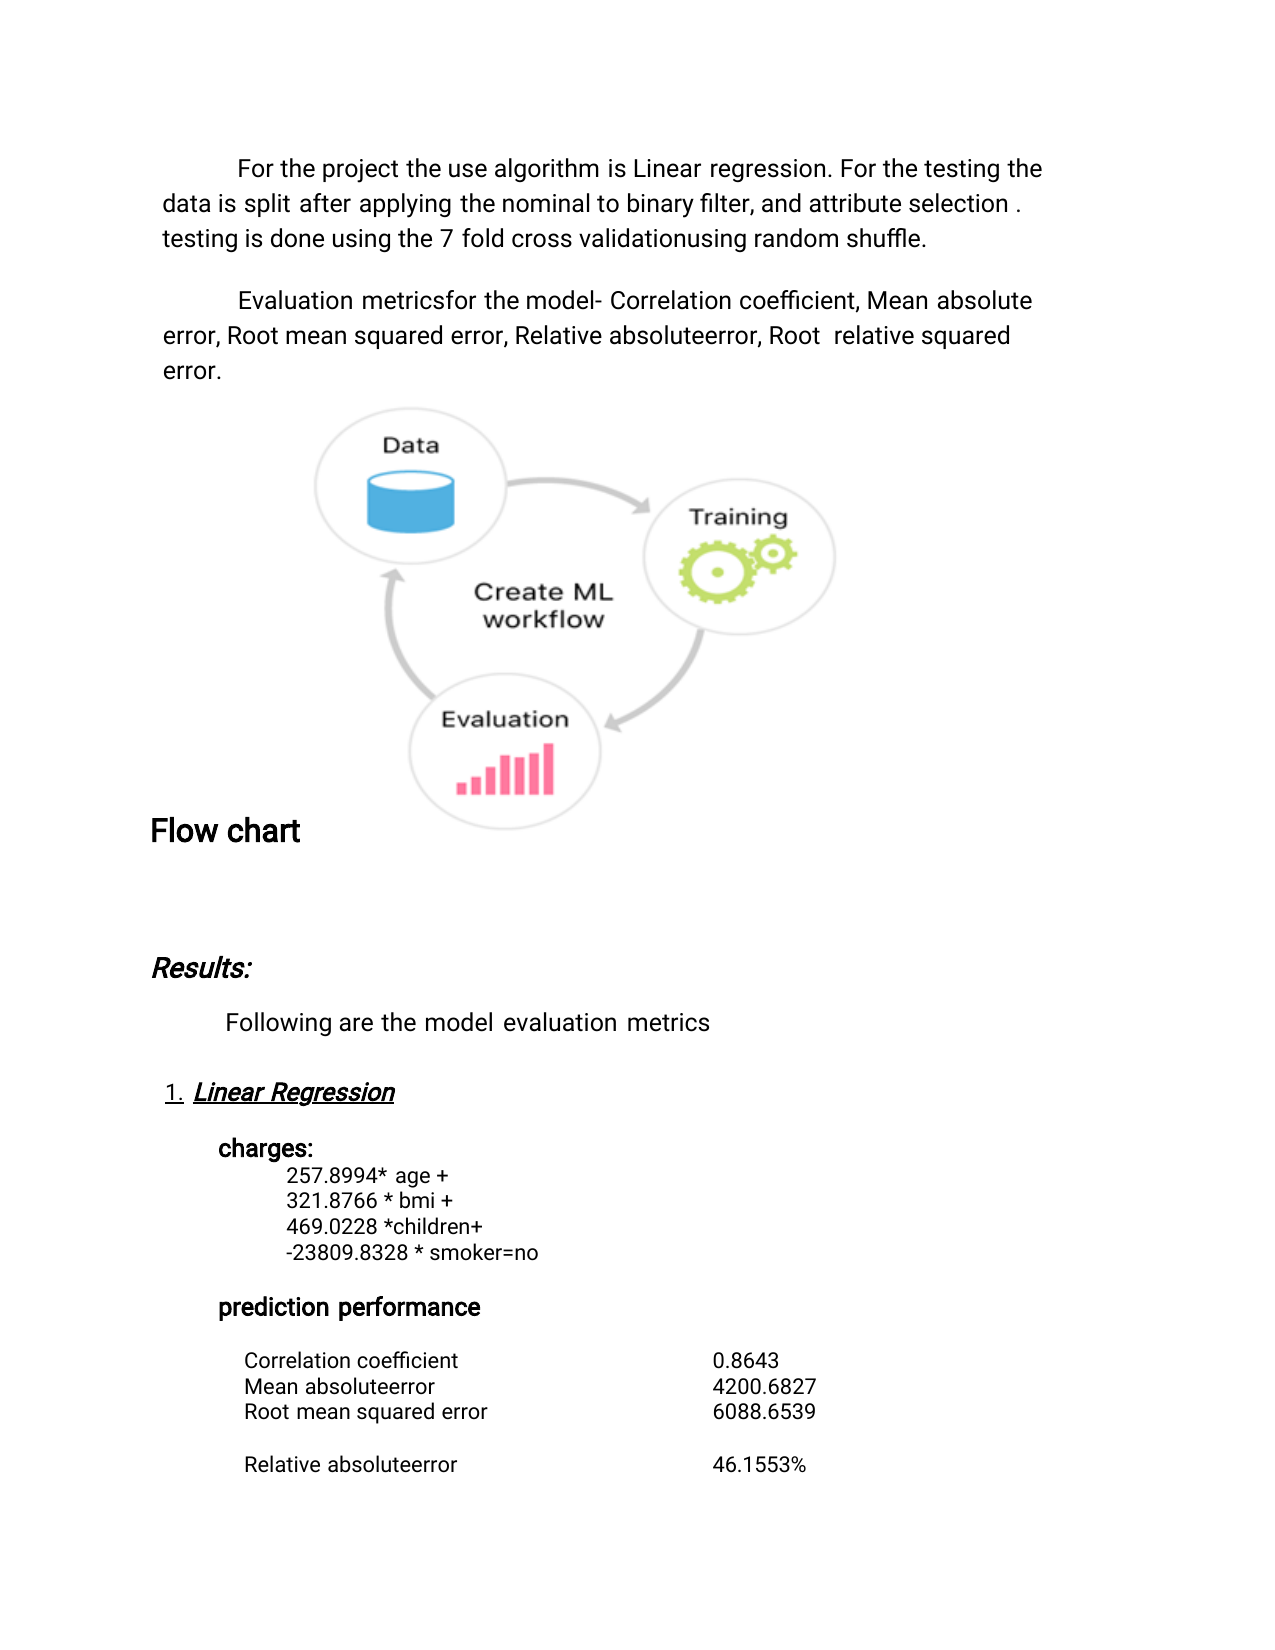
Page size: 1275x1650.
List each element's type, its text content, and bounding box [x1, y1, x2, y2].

table_header Correlation coefficient [233, 1348, 701, 1374]
table_cell Root mean squared error [233, 1400, 701, 1452]
table_cell 46.1553% [701, 1453, 1172, 1478]
table_cell 6088.6539 [701, 1400, 1172, 1452]
text -23809.8328 * smoker=no [150, 1239, 1125, 1265]
text 257.8994* age + [150, 1163, 1125, 1188]
text Following are the model evaluation metrics [162, 1008, 1125, 1037]
text 1. Linear Regression [165, 1077, 1125, 1107]
text For the project the use algorithm is Linear regression. For the testing the data is split after applying the nominal to binary filter, and attribute selection . testing is done using the 7 fold cross validationusing random shuffle. [162, 150, 1072, 255]
table_cell Relative absoluteerror [233, 1453, 701, 1478]
text 321.8766 * bmi + [150, 1188, 1125, 1214]
picture [300, 396, 852, 842]
text prediction performance [150, 1292, 1125, 1321]
text Results: [150, 951, 1125, 984]
table_cell 4200.6827 [701, 1374, 1172, 1399]
table_cell Mean absoluteerror [233, 1374, 701, 1399]
text 469.0228 *children+ [150, 1214, 1125, 1239]
text Evaluation metricsfor the model- Correlation coefficient, Mean absolute error, Root mean squared error, Relative absoluteerror, Root relative squared error. [163, 282, 1054, 387]
table_header 0.8643 [701, 1348, 1172, 1374]
text charges: [150, 1133, 1125, 1163]
